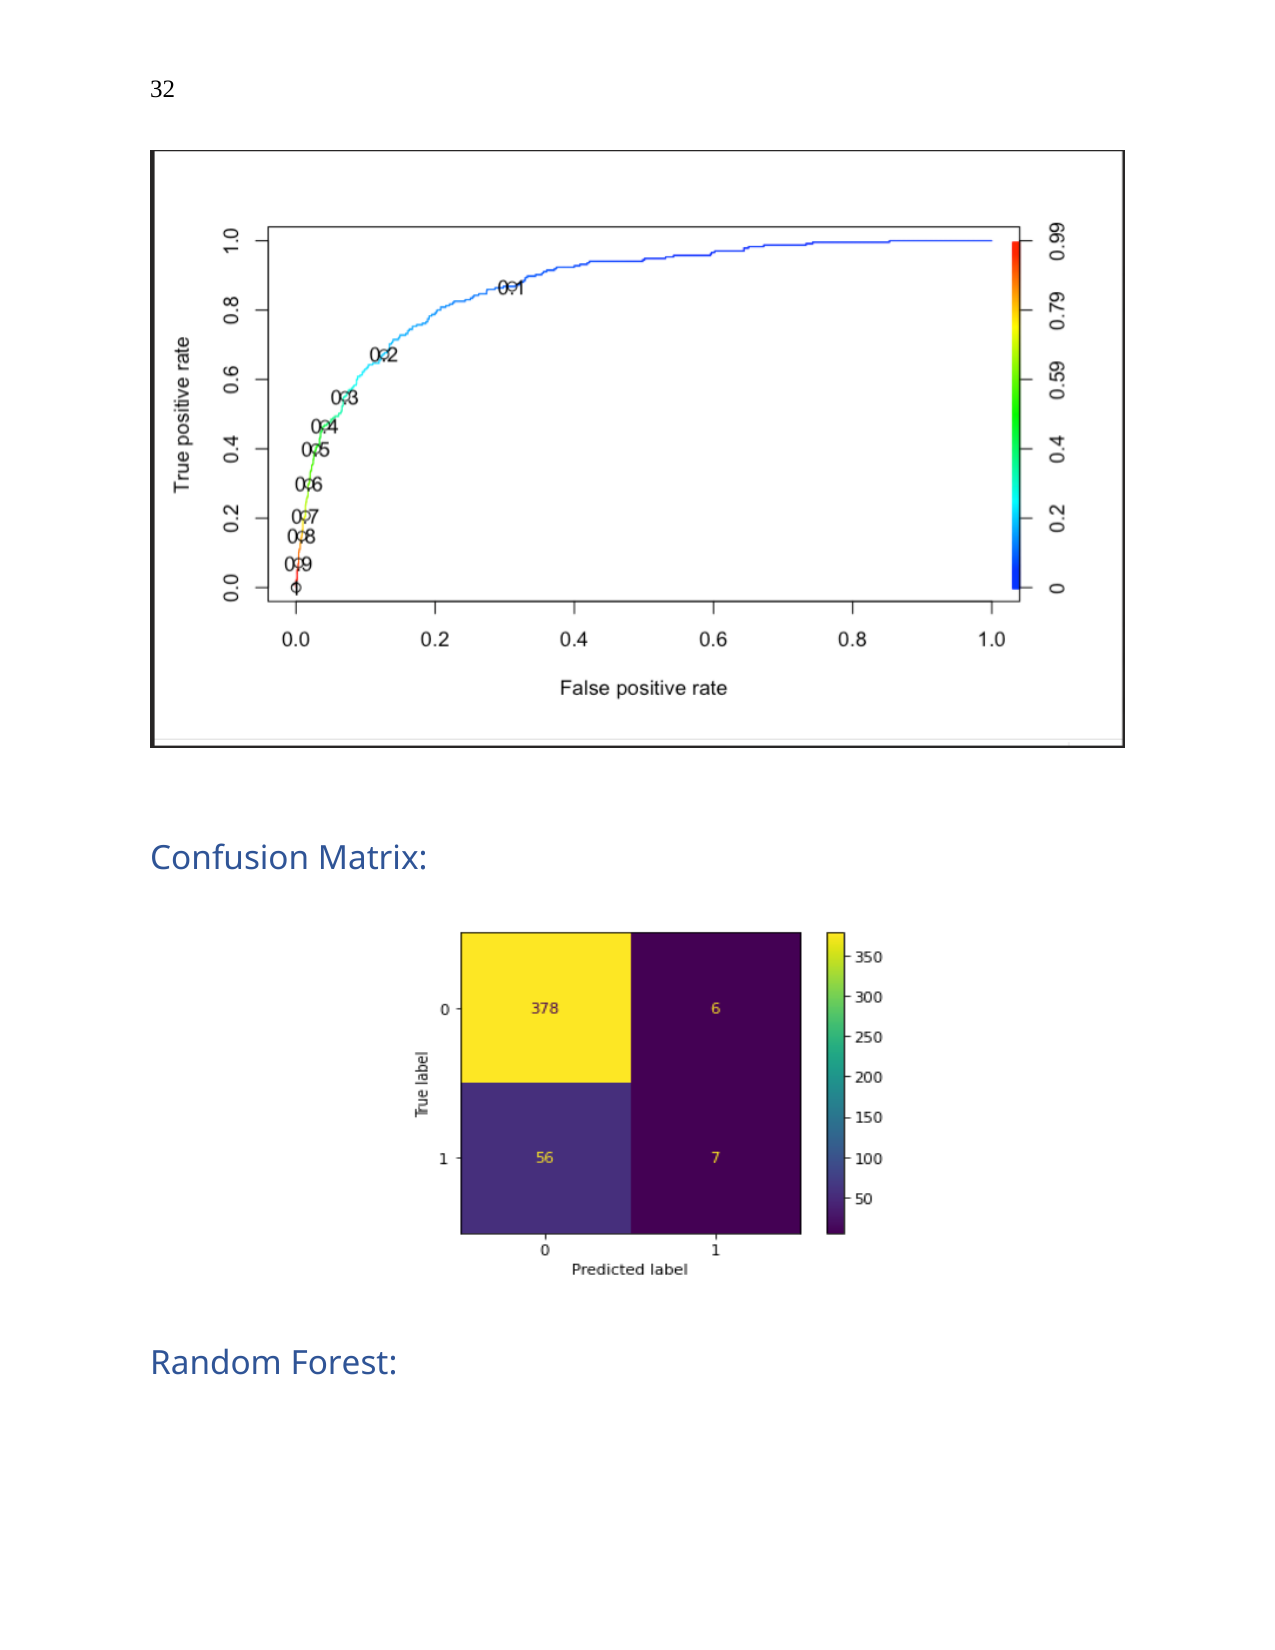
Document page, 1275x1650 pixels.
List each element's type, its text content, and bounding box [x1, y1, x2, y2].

text Confusion Matrix: [150, 834, 1125, 879]
subtitle Random Forest: [150, 1339, 1125, 1384]
picture [150, 150, 1125, 748]
picture [406, 924, 894, 1286]
